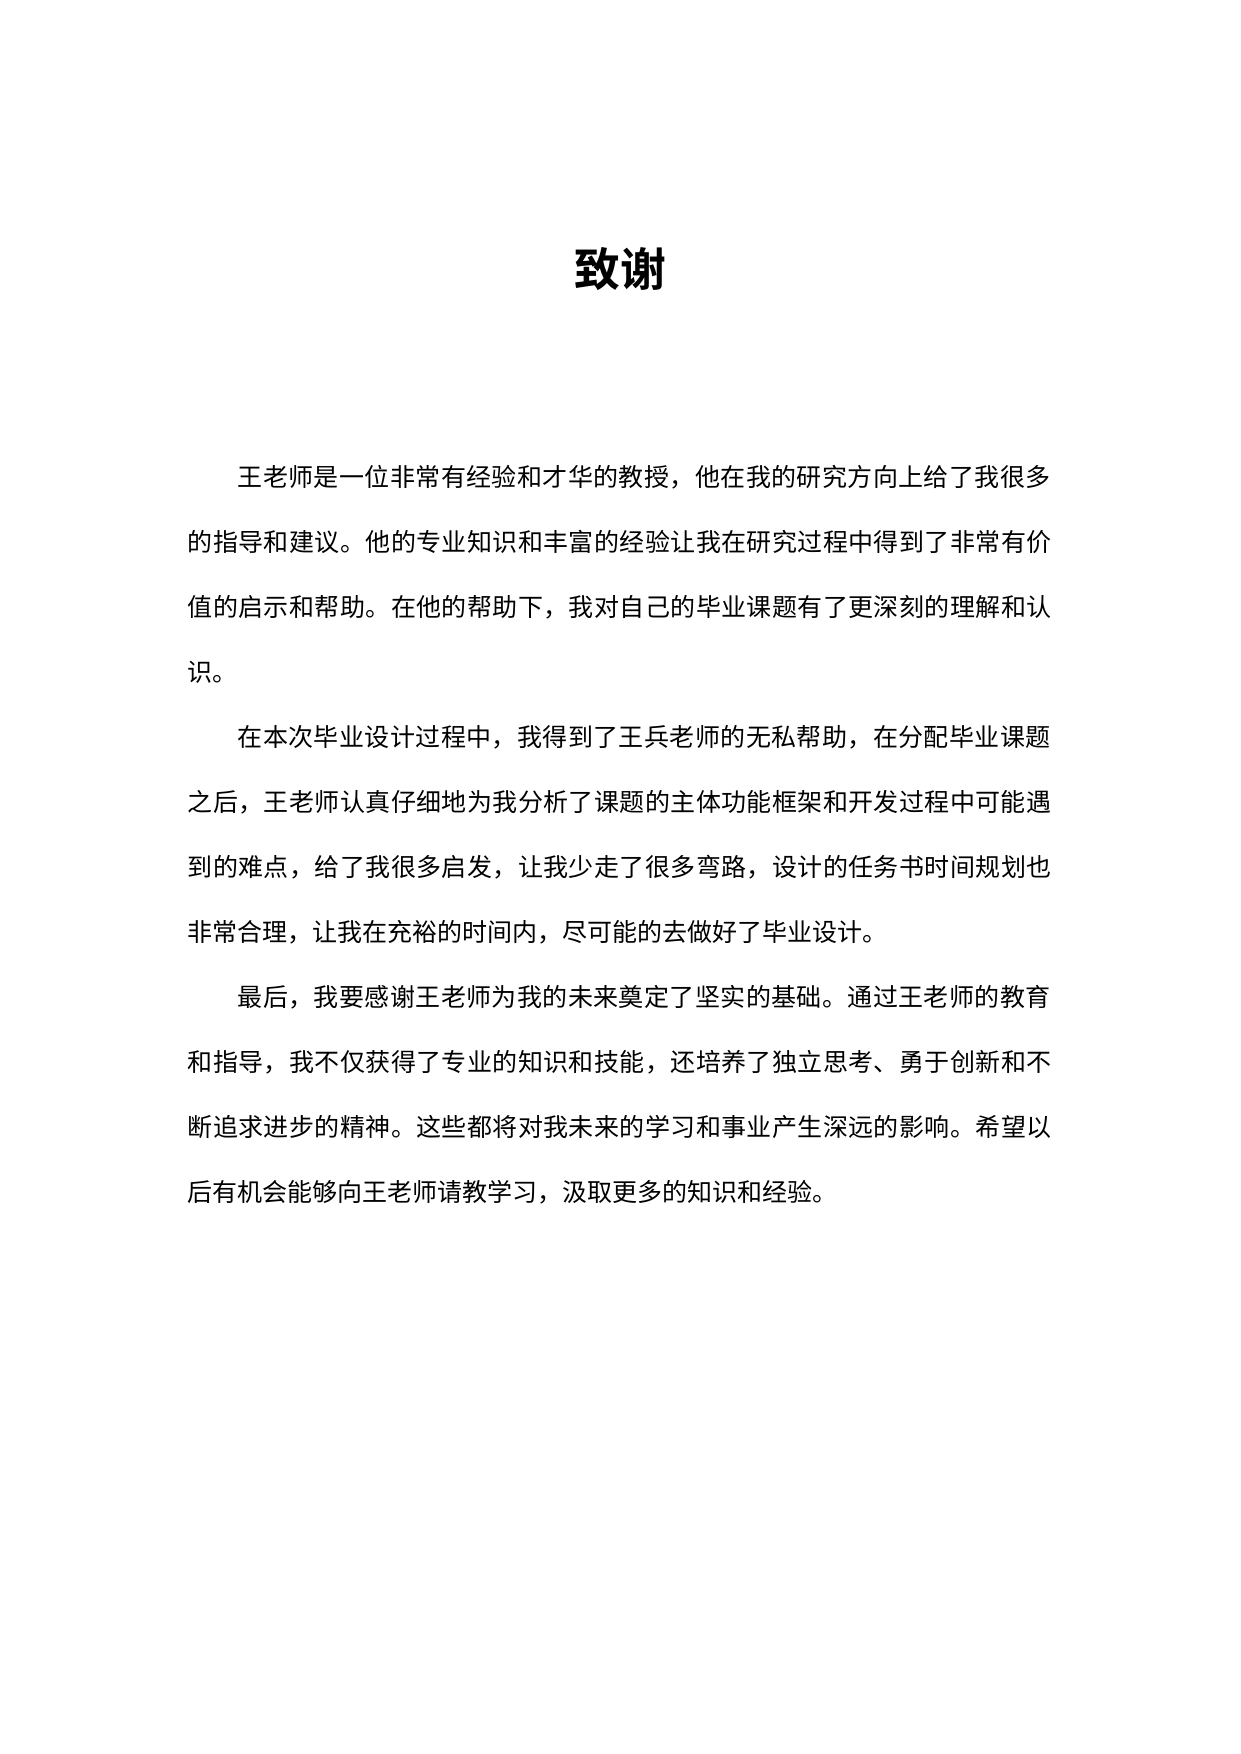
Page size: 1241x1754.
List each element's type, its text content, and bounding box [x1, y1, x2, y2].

subtitle 致谢 [187, 218, 1053, 315]
text 在本次毕业设计过程中，我得到了王兵老师的无私帮助，在分配毕业课题之后，王老师认真仔细地为我分析了课题的主体功能框架和开发过程中可能遇到的难点，给了我很多启发，让我少走了很多弯路，设计的任务书时间规划也非常合理，让我在充裕的时间内，尽可能的去做好了毕业设计。 [187, 703, 1053, 963]
text 最后，我要感谢王老师为我的未来奠定了坚实的基础。通过王老师的教育和指导，我不仅获得了专业的知识和技能，还培养了独立思考、勇于创新和不断追求进步的精神。这些都将对我未来的学习和事业产生深远的影响。希望以后有机会能够向王老师请教学习，汲取更多的知识和经验。 [187, 963, 1053, 1223]
text 王老师是一位非常有经验和才华的教授，他在我的研究方向上给了我很多的指导和建议。他的专业知识和丰富的经验让我在研究过程中得到了非常有价值的启示和帮助。在他的帮助下，我对自己的毕业课题有了更深刻的理解和认识。 [187, 443, 1053, 703]
